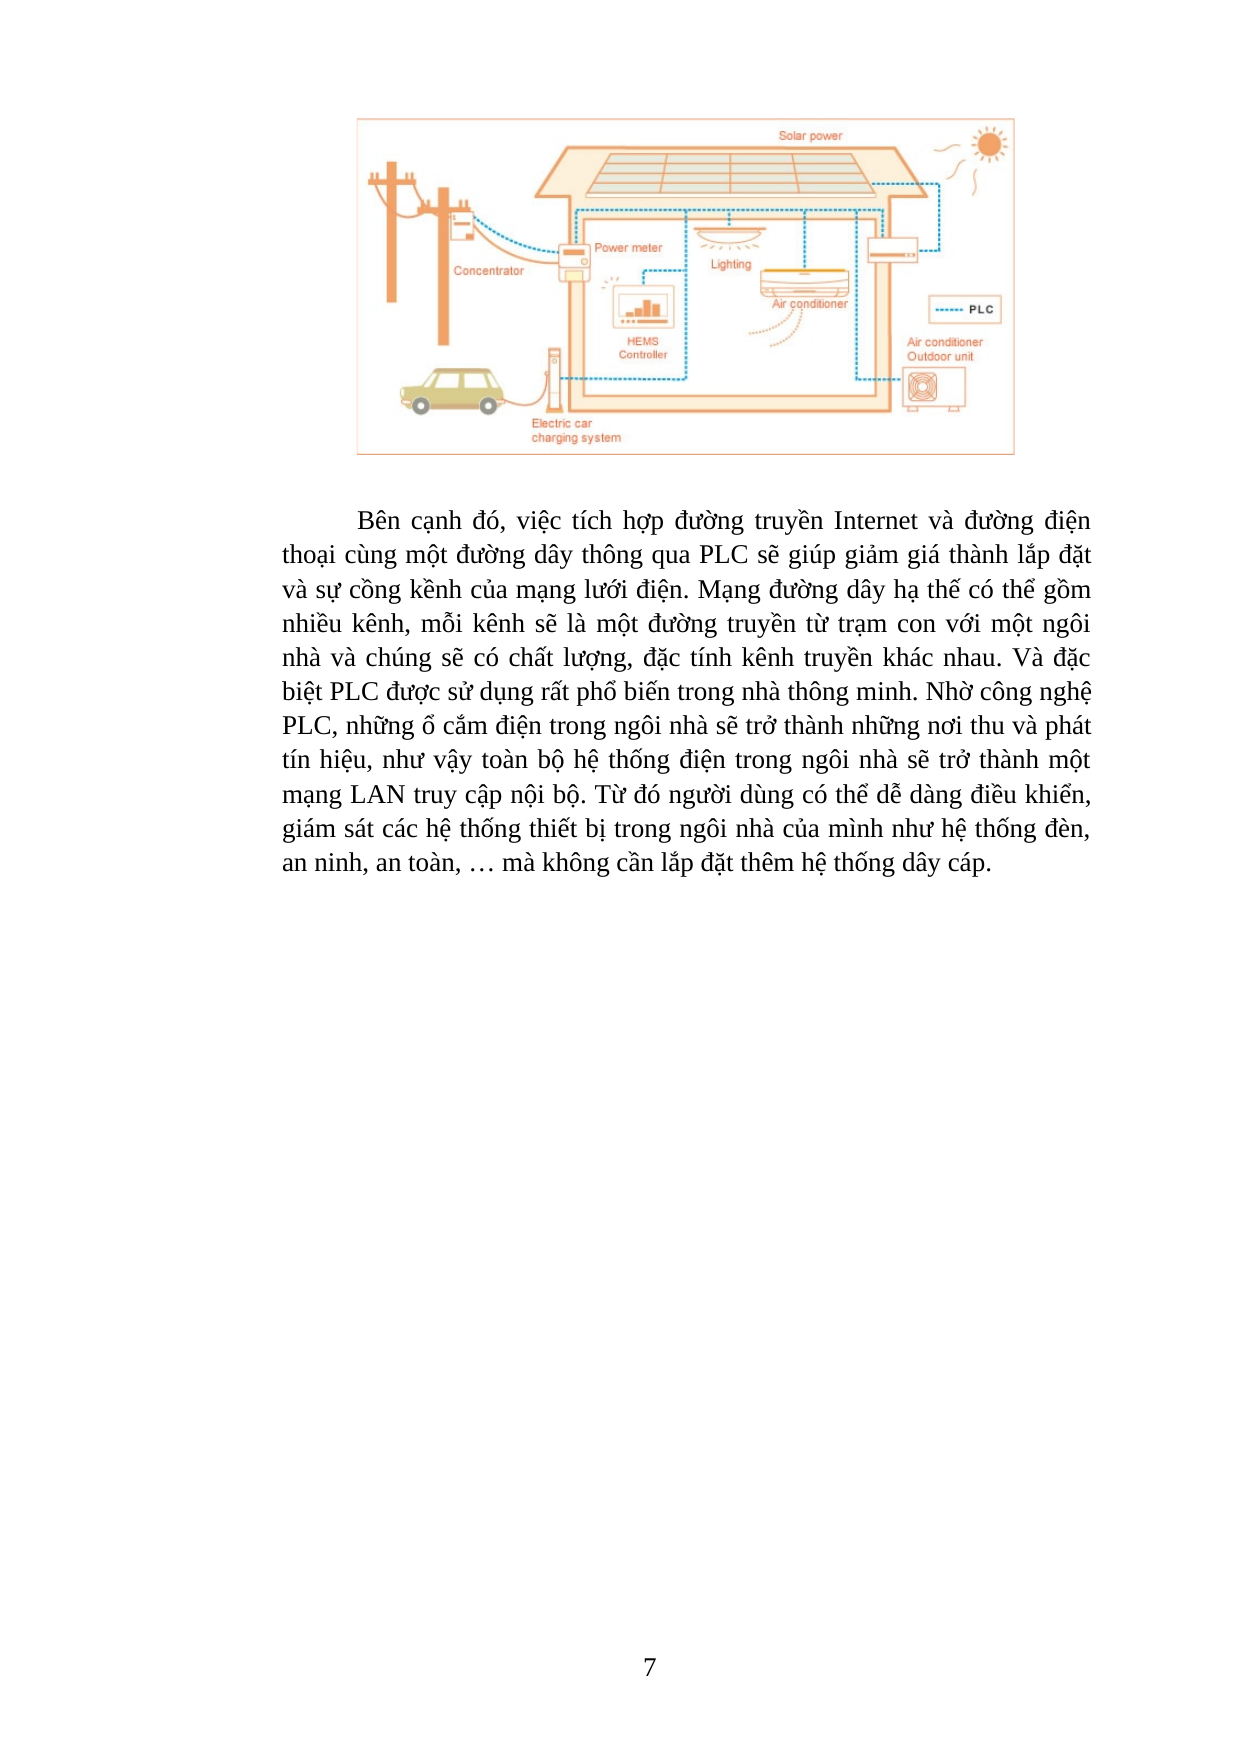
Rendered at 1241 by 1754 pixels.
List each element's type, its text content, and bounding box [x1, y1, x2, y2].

picture [356, 118, 1015, 455]
text Bên cạnh đó, việc tích hợp đường truyền Internet và đường điện thoại cùng một đường dây thông qua PLC sẽ giúp giảm giá thành lắp đặt và sự cồng kềnh của mạng lưới điện. Mạng đường dây hạ thế có thể gồm nhiều kênh, mỗi kênh sẽ là một đường truyền từ trạm con với một ngôi nhà và chúng sẽ có chất lượng, đặc tính kênh truyền khác nhau. Và đặc biệt PLC được sử dụng rất phổ biến trong nhà thông minh. Nhờ công nghệ PLC, những ổ cắm điện trong ngôi nhà sẽ trở thành những nơi thu và phát tín hiệu, như vậy toàn bộ hệ thống điện trong ngôi nhà sẽ trở thành một mạng LAN truy cập nội bộ. Từ đó người dùng có thể dễ dàng điều khiển, giám sát các hệ thống thiết bị trong ngôi nhà của mình như hệ thống đèn, an ninh, an toàn, … mà không cần lắp đặt thêm hệ thống dây cáp. [282, 504, 1092, 877]
